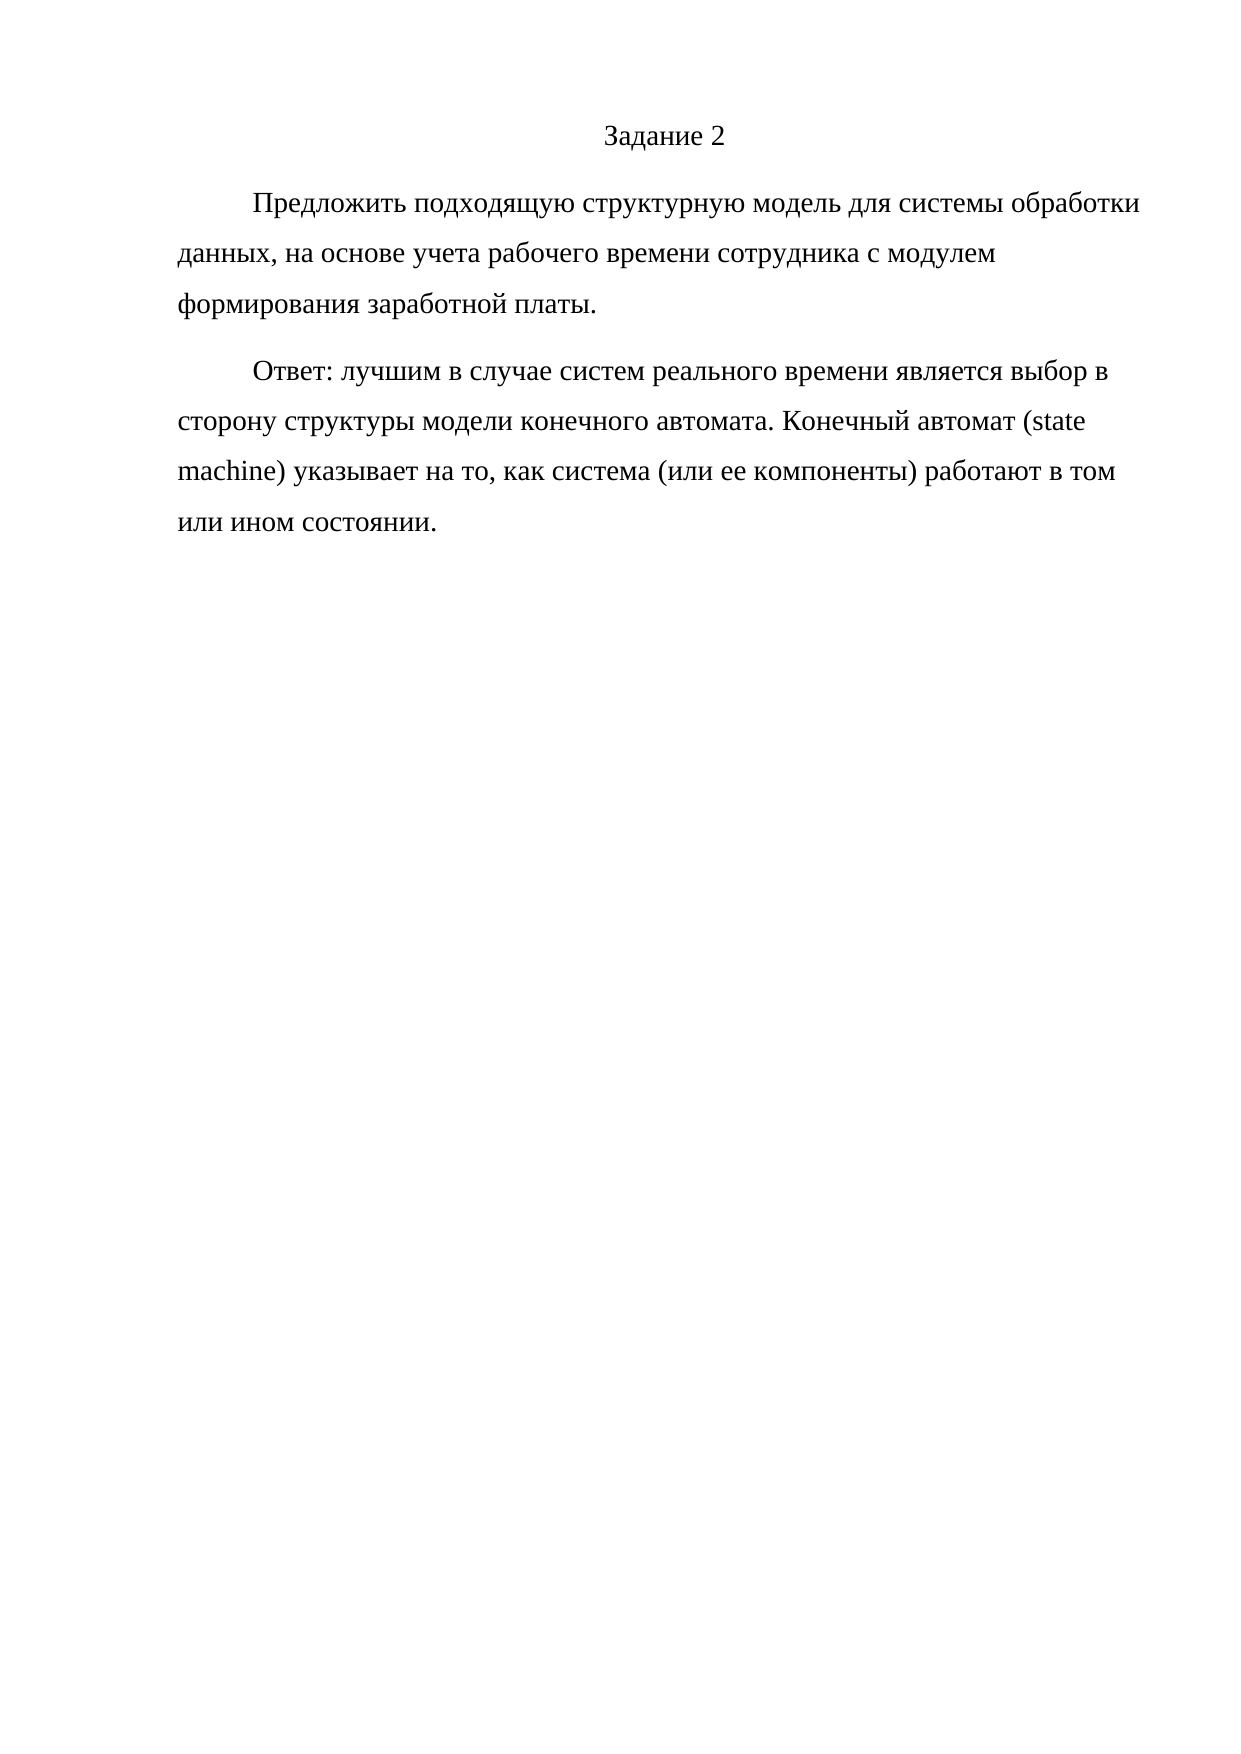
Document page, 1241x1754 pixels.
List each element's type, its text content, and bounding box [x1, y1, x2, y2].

text Задание 2 [177, 118, 1152, 152]
text Ответ: лучшим в случае систем реального времени является выбор в сторону структуры модели конечного автомата. Конечный автомат (state machine) указывает на то, как система (или ее компоненты) работают в том или ином состоянии. [177, 353, 1152, 537]
text Предложить подходящую структурную модель для системы обработки данных, на основе учета рабочего времени сотрудника с модулем формирования заработной платы. [177, 185, 1152, 319]
